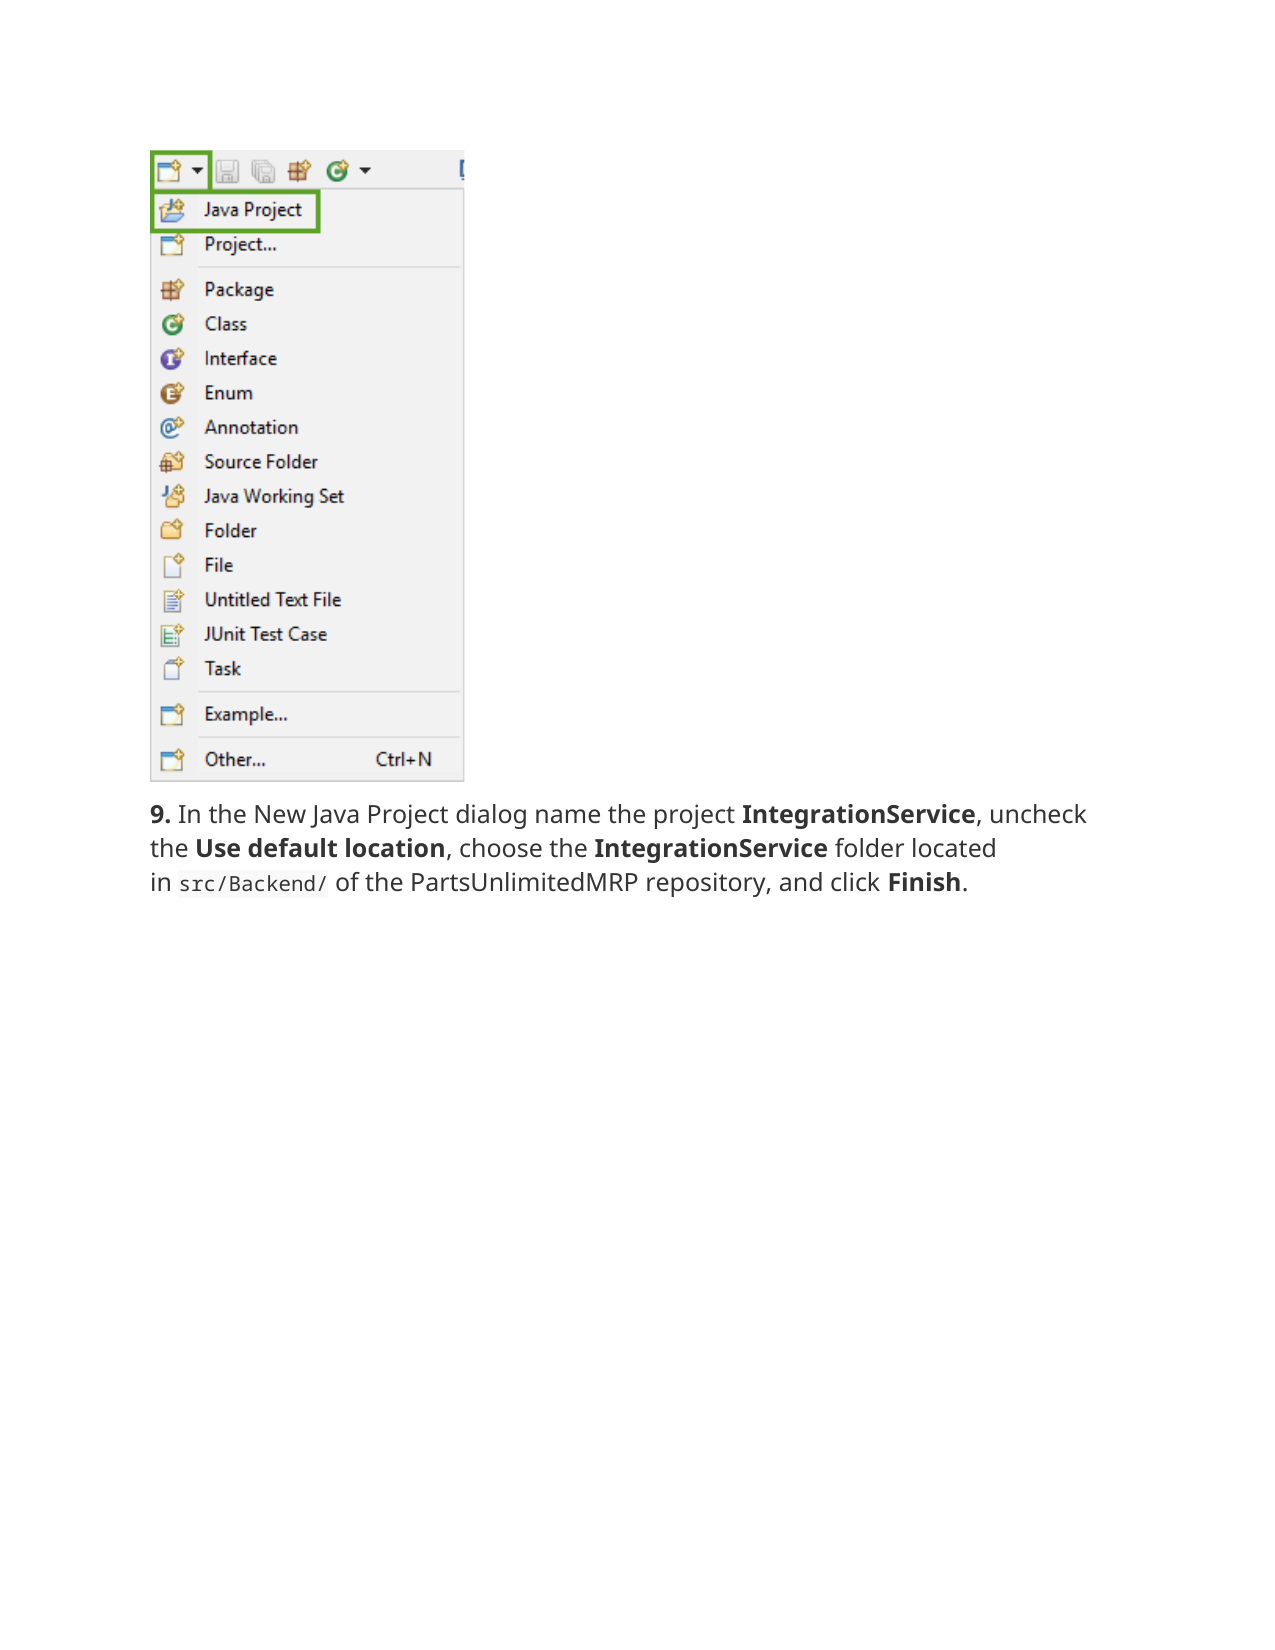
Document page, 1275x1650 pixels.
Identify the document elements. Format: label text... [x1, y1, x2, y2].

text 9. In the New Java Project dialog name the project IntegrationService, uncheck the Use default location, choose the IntegrationService folder located in src/Backend/ of the PartsUnlimitedMRP repository, and click Finish. [150, 797, 1125, 899]
picture [150, 150, 465, 782]
